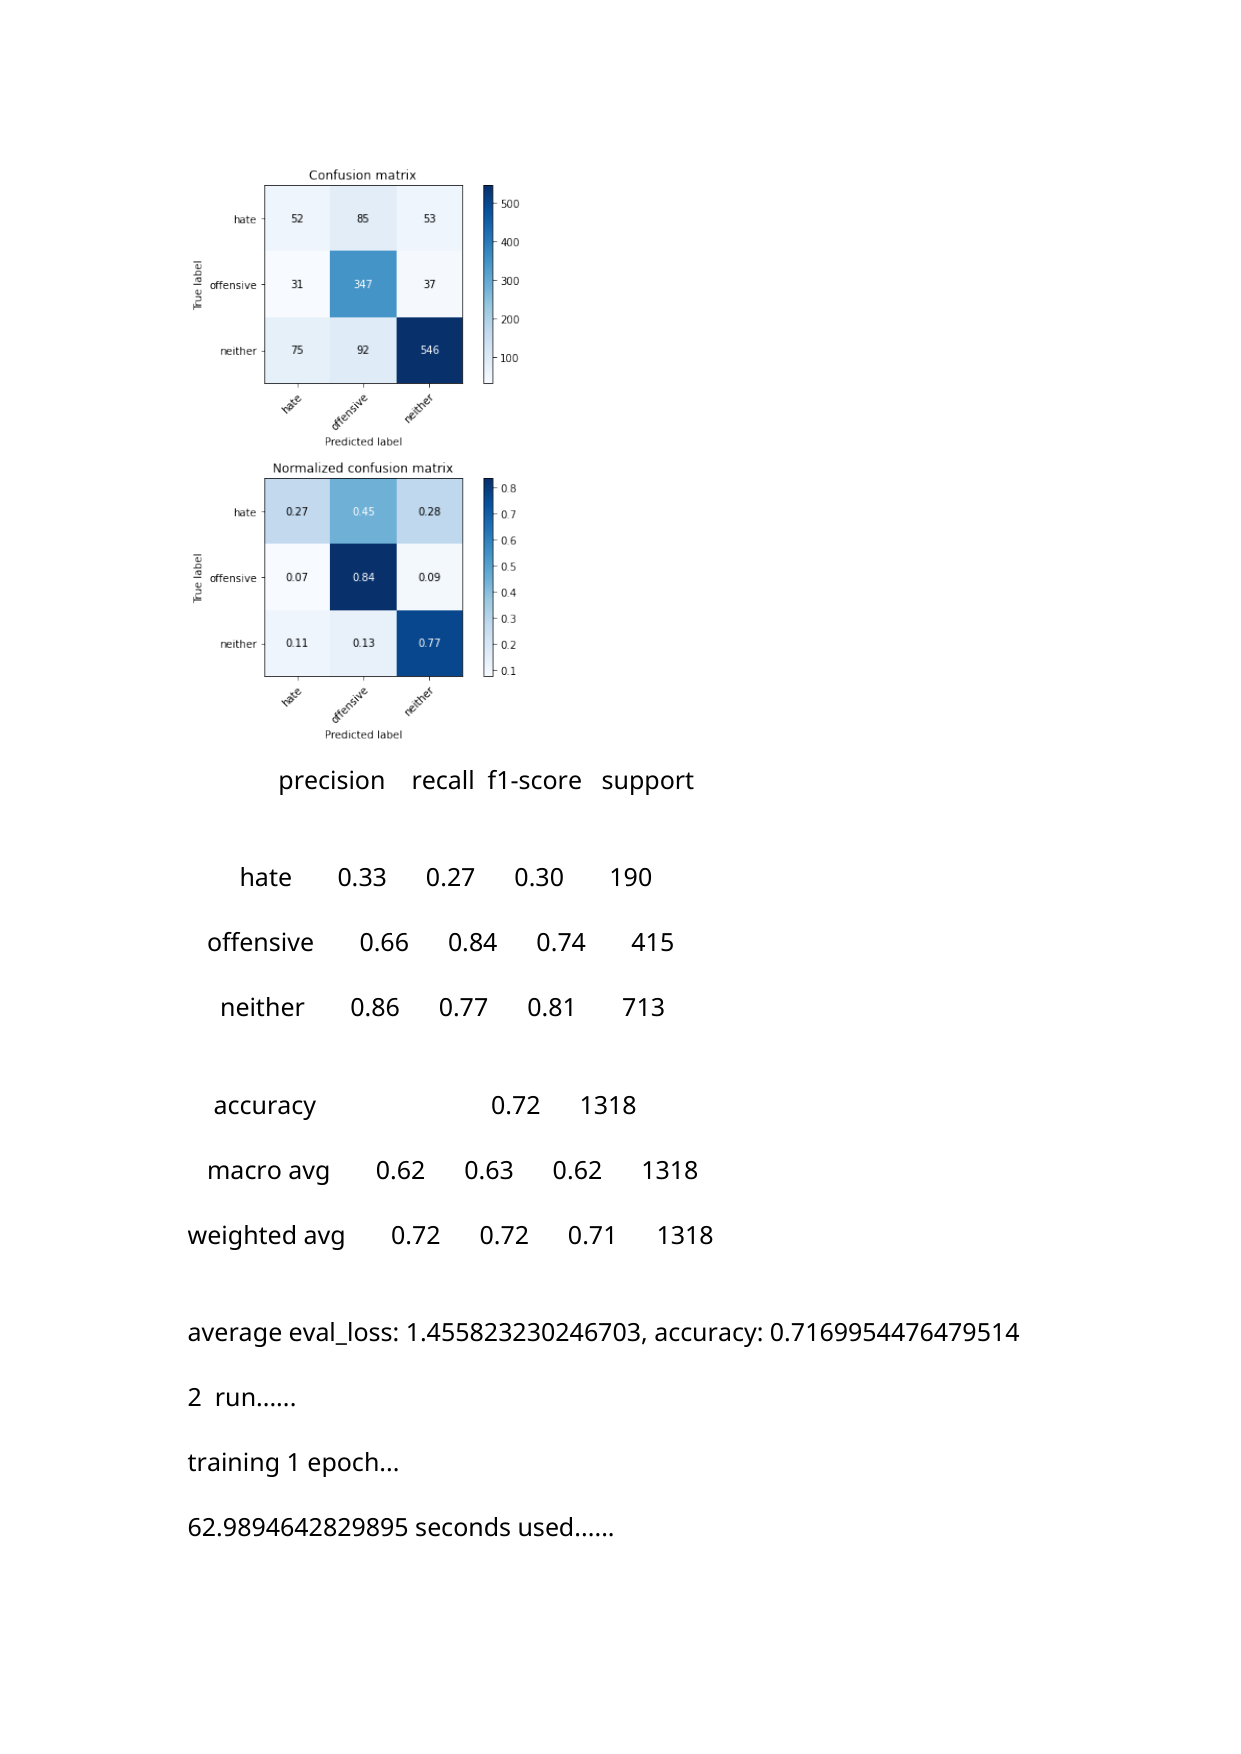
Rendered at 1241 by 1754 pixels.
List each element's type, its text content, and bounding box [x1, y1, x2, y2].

text training 1 epoch... [187, 1429, 1053, 1494]
text hate 0.33 0.27 0.30 190 [187, 844, 1053, 909]
text weighted avg 0.72 0.72 0.71 1318 [187, 1202, 1053, 1267]
text offensive 0.66 0.84 0.74 415 [187, 909, 1053, 974]
text precision recall f1-score support [187, 747, 1053, 812]
text average eval_loss: 1.455823230246703, accuracy: 0.7169954476479514 [187, 1299, 1053, 1364]
text neither 0.86 0.77 0.81 713 [187, 974, 1053, 1039]
text 2 run...... [187, 1364, 1053, 1429]
text 62.9894642829895 seconds used...... [187, 1494, 1053, 1559]
text macro avg 0.62 0.63 0.62 1318 [187, 1137, 1053, 1202]
text accuracy 0.72 1318 [187, 1072, 1053, 1137]
picture [187, 162, 527, 454]
picture [187, 455, 524, 747]
